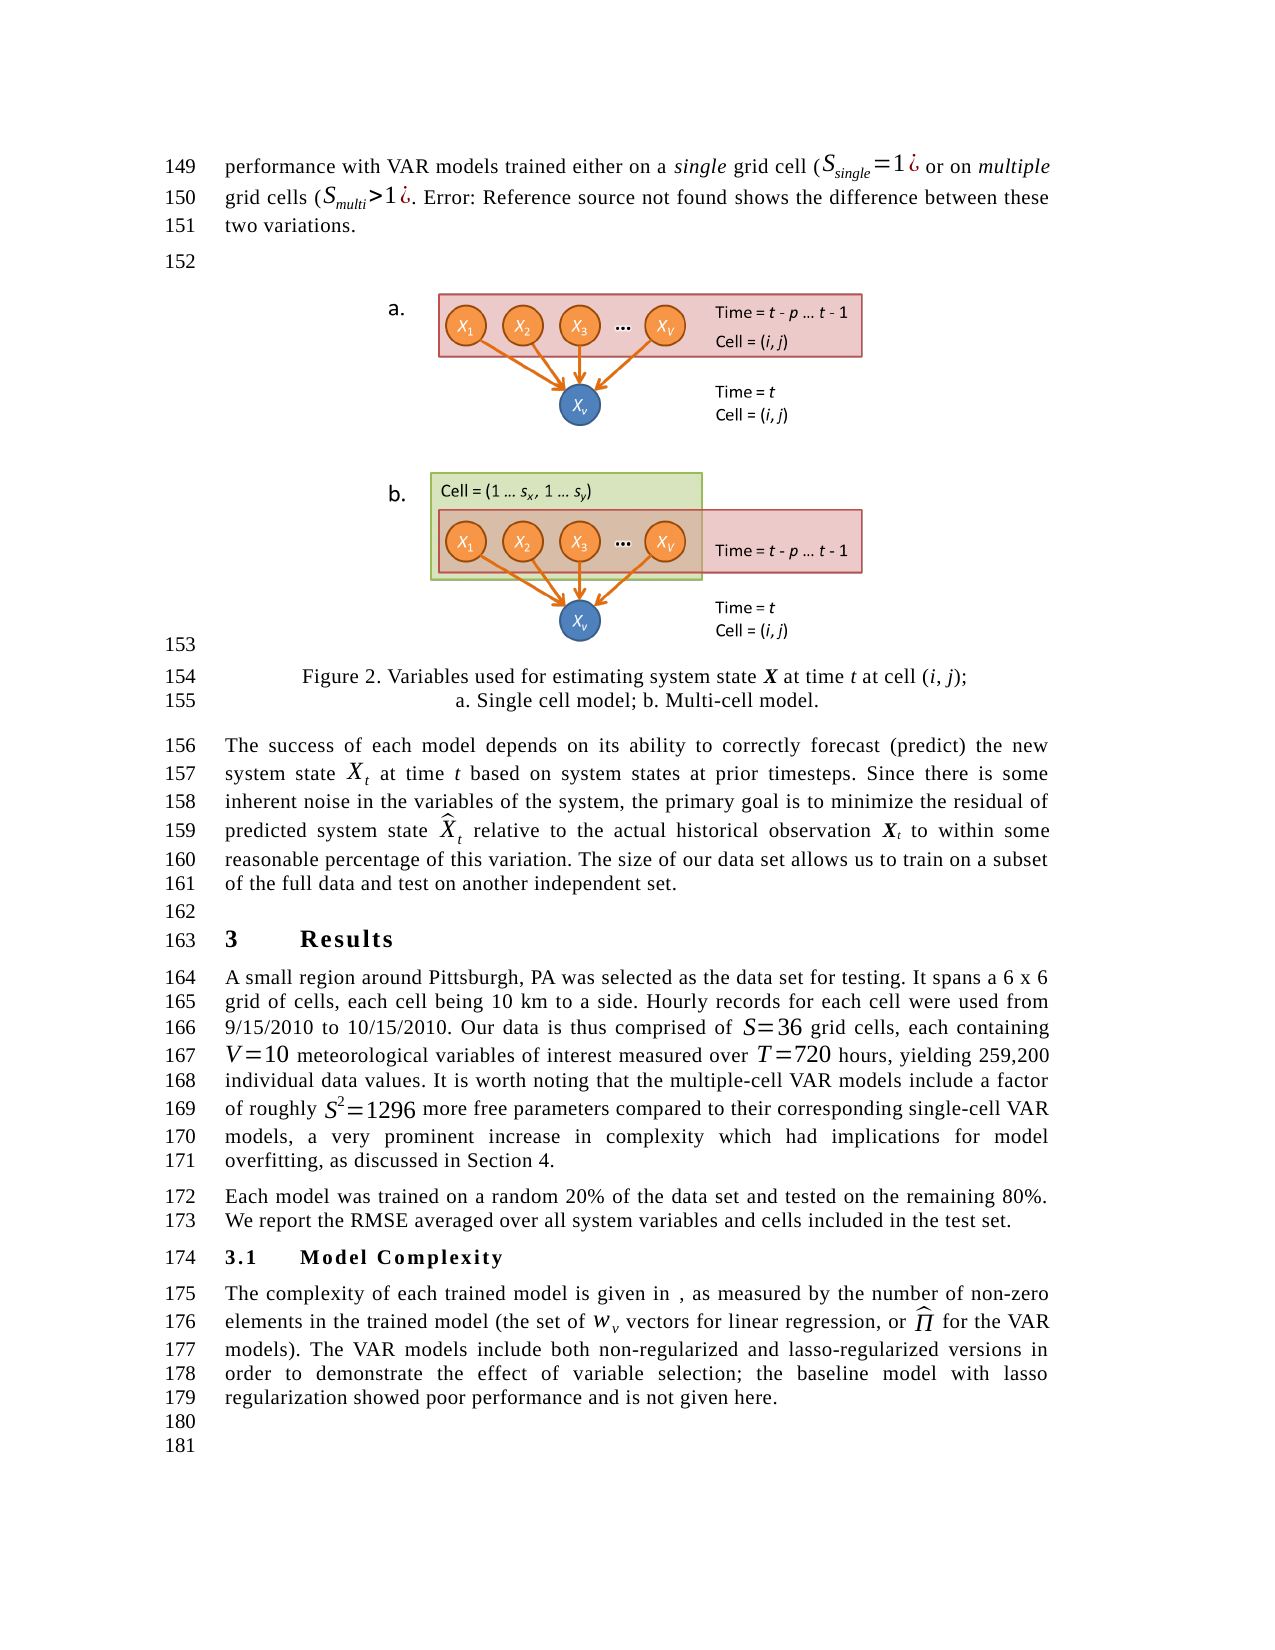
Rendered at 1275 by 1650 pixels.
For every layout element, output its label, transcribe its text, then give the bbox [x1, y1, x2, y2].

text A small region around Pittsburgh, PA was selected as the data set for testing. It spans a 6 x 6 grid of cells, each cell being 10 km to a side. Hourly records for each cell were used from 9/15/2010 to 10/15/2010. Our data is thus comprised of grid cells, each containing meteorological variables of interest measured over hours, yielding 259,200 individual data values. It is worth noting that the multiple-cell VAR models include a factor of roughly more free parameters compared to their corresponding single-cell VAR models, a very prominent increase in complexity which had implications for model overfitting, as discussed in Section 4. [225, 965, 1050, 1172]
text 3 Results [225, 924, 1050, 952]
text 3.1 Model Complexity [225, 1245, 1050, 1269]
text The success of each model depends on its ability to correctly forecast (predict) the new system state at time t based on system states at prior timesteps. Since there is some inherent noise in the variables of the system, the primary goal is to minimize the residual of predicted system state relative to the actual historical observation Xt to within some reasonable percentage of this variation. The size of our data set allows us to train on a subset of the full data and test on another independent set. [225, 733, 1050, 895]
text Each model was trained on a random 20% of the data set and tested on the remaining 80%. We report the RMSE averaged over all system variables and cells included in the test set. [225, 1184, 1050, 1232]
picture [373, 285, 902, 652]
text The complexity of each trained model is given in Table 2, as measured by the number of non-zero elements in the trained model (the set of vectors for linear regression, or for the VAR models). The VAR models include both non-regularized and lasso-regularized versions in order to demonstrate the effect of variable selection; the baseline model with lasso regularization showed poor performance and is not given here. [225, 1281, 1050, 1409]
